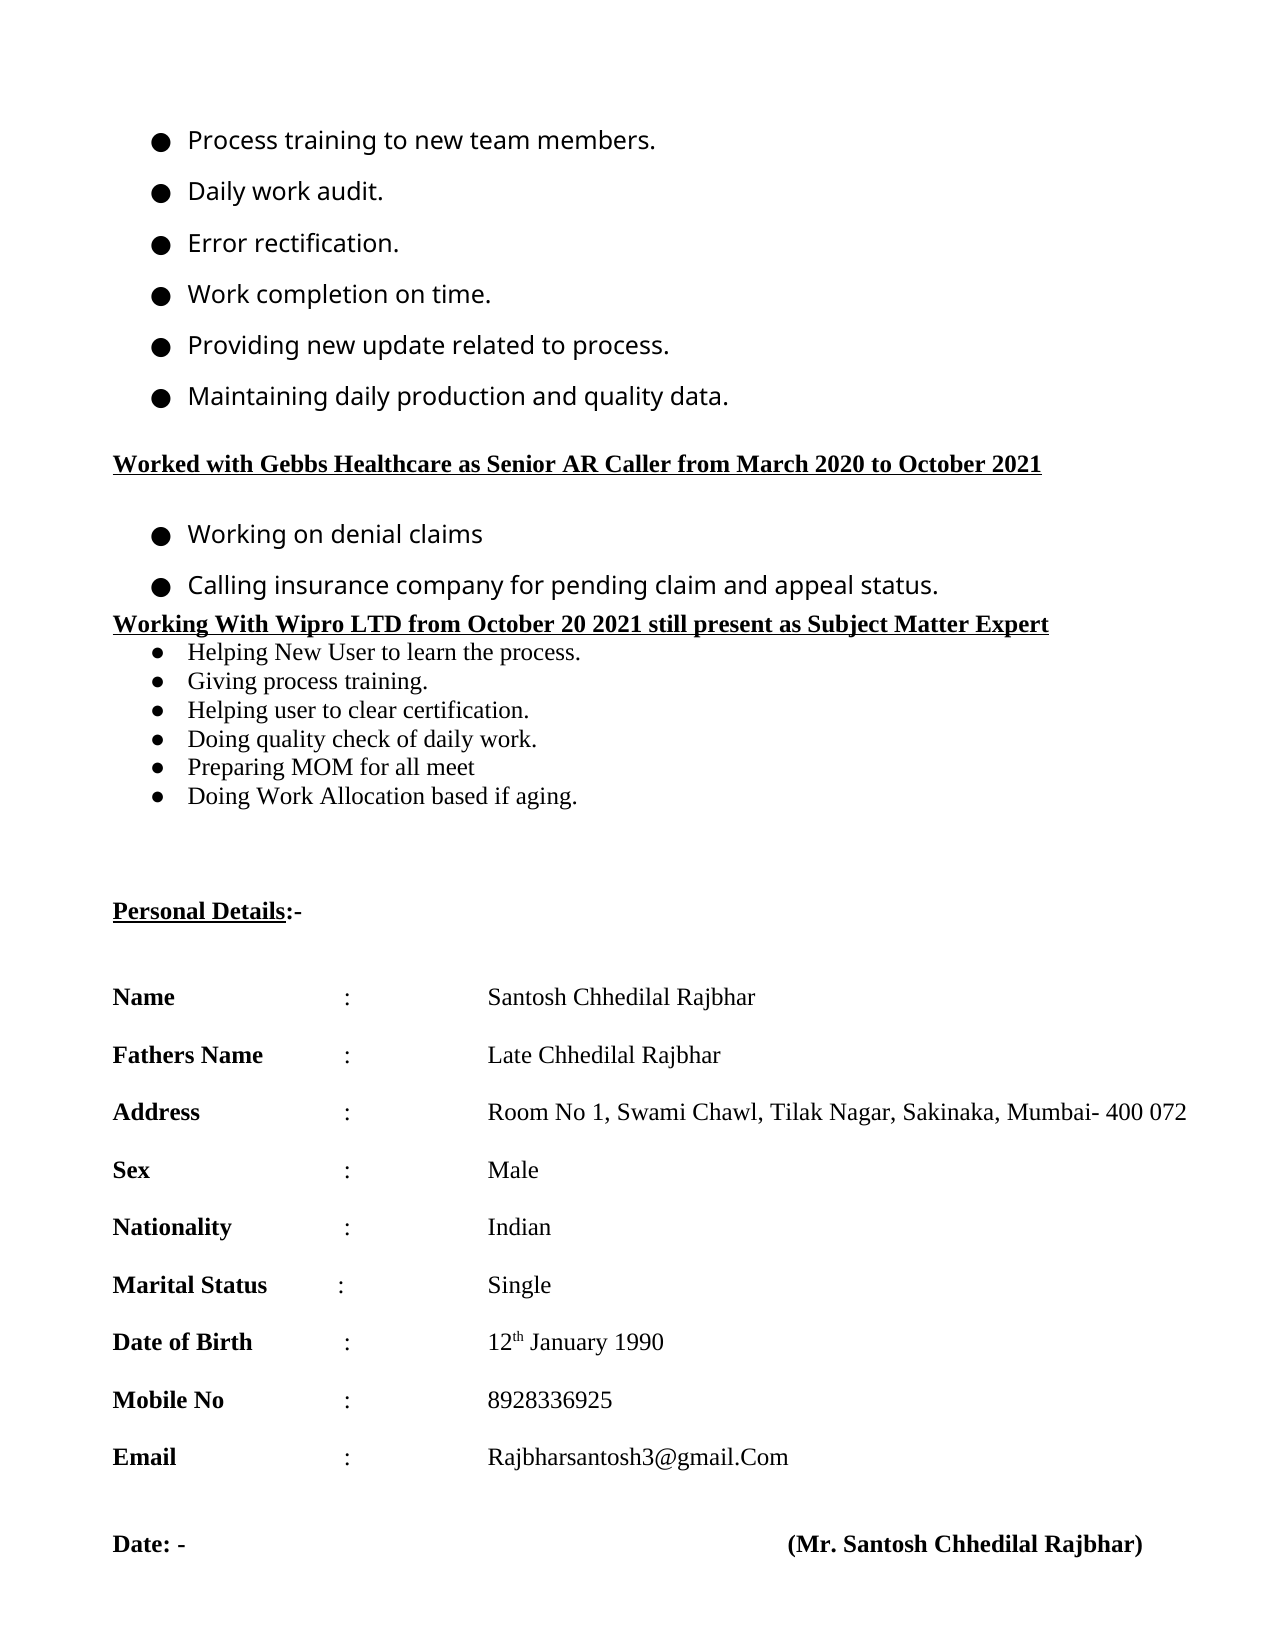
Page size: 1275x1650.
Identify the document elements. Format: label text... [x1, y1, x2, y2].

list Calling insurance company for pending claim and appeal status. [150, 557, 1200, 609]
list Error rectification. [150, 215, 1200, 266]
list Preparing MOM for all meet [150, 752, 1200, 781]
text Mobile No : 8928336925 [112, 1385, 1200, 1414]
list Working on denial claims [150, 506, 1200, 557]
list Work completion on time. [150, 266, 1200, 317]
text Date: - (Mr. Santosh Chhedilal Rajbhar) [112, 1529, 1200, 1557]
list Giving process training. [150, 666, 1200, 695]
text Fathers Name : Late Chhedilal Rajbhar [112, 1040, 1200, 1069]
list Maintaining daily production and quality data. [150, 369, 1200, 420]
text Working With Wipro LTD from October 20 2021 still present as Subject Matter Expert [112, 609, 1200, 637]
text Email : Rajbharsantosh3@gmail.Com [112, 1442, 1200, 1471]
list Daily work audit. [150, 164, 1200, 215]
list Helping user to clear certification. [150, 695, 1200, 724]
text Date of Birth : 12th January 1990 [112, 1327, 1200, 1356]
text Address : Room No 1, Swami Chawl, Tilak Nagar, Sakinaka, Mumbai- 400 072 [112, 1097, 1200, 1126]
list Providing new update related to process. [150, 317, 1200, 369]
text Nationality : Indian [112, 1212, 1200, 1241]
text Worked with Gebbs Healthcare as Senior AR Caller from March 2020 to October 2021 [112, 449, 1200, 477]
text Name : Santosh Chhedilal Rajbhar [112, 982, 1200, 1011]
text Personal Details:- [112, 896, 1200, 925]
list Process training to new team members. [150, 112, 1200, 164]
list Doing quality check of daily work. [150, 724, 1200, 752]
list Helping New User to learn the process. [150, 637, 1200, 666]
list Doing Work Allocation based if aging. [150, 781, 1200, 810]
text Sex : Male [112, 1155, 1200, 1184]
text Marital Status : Single [112, 1270, 1200, 1299]
